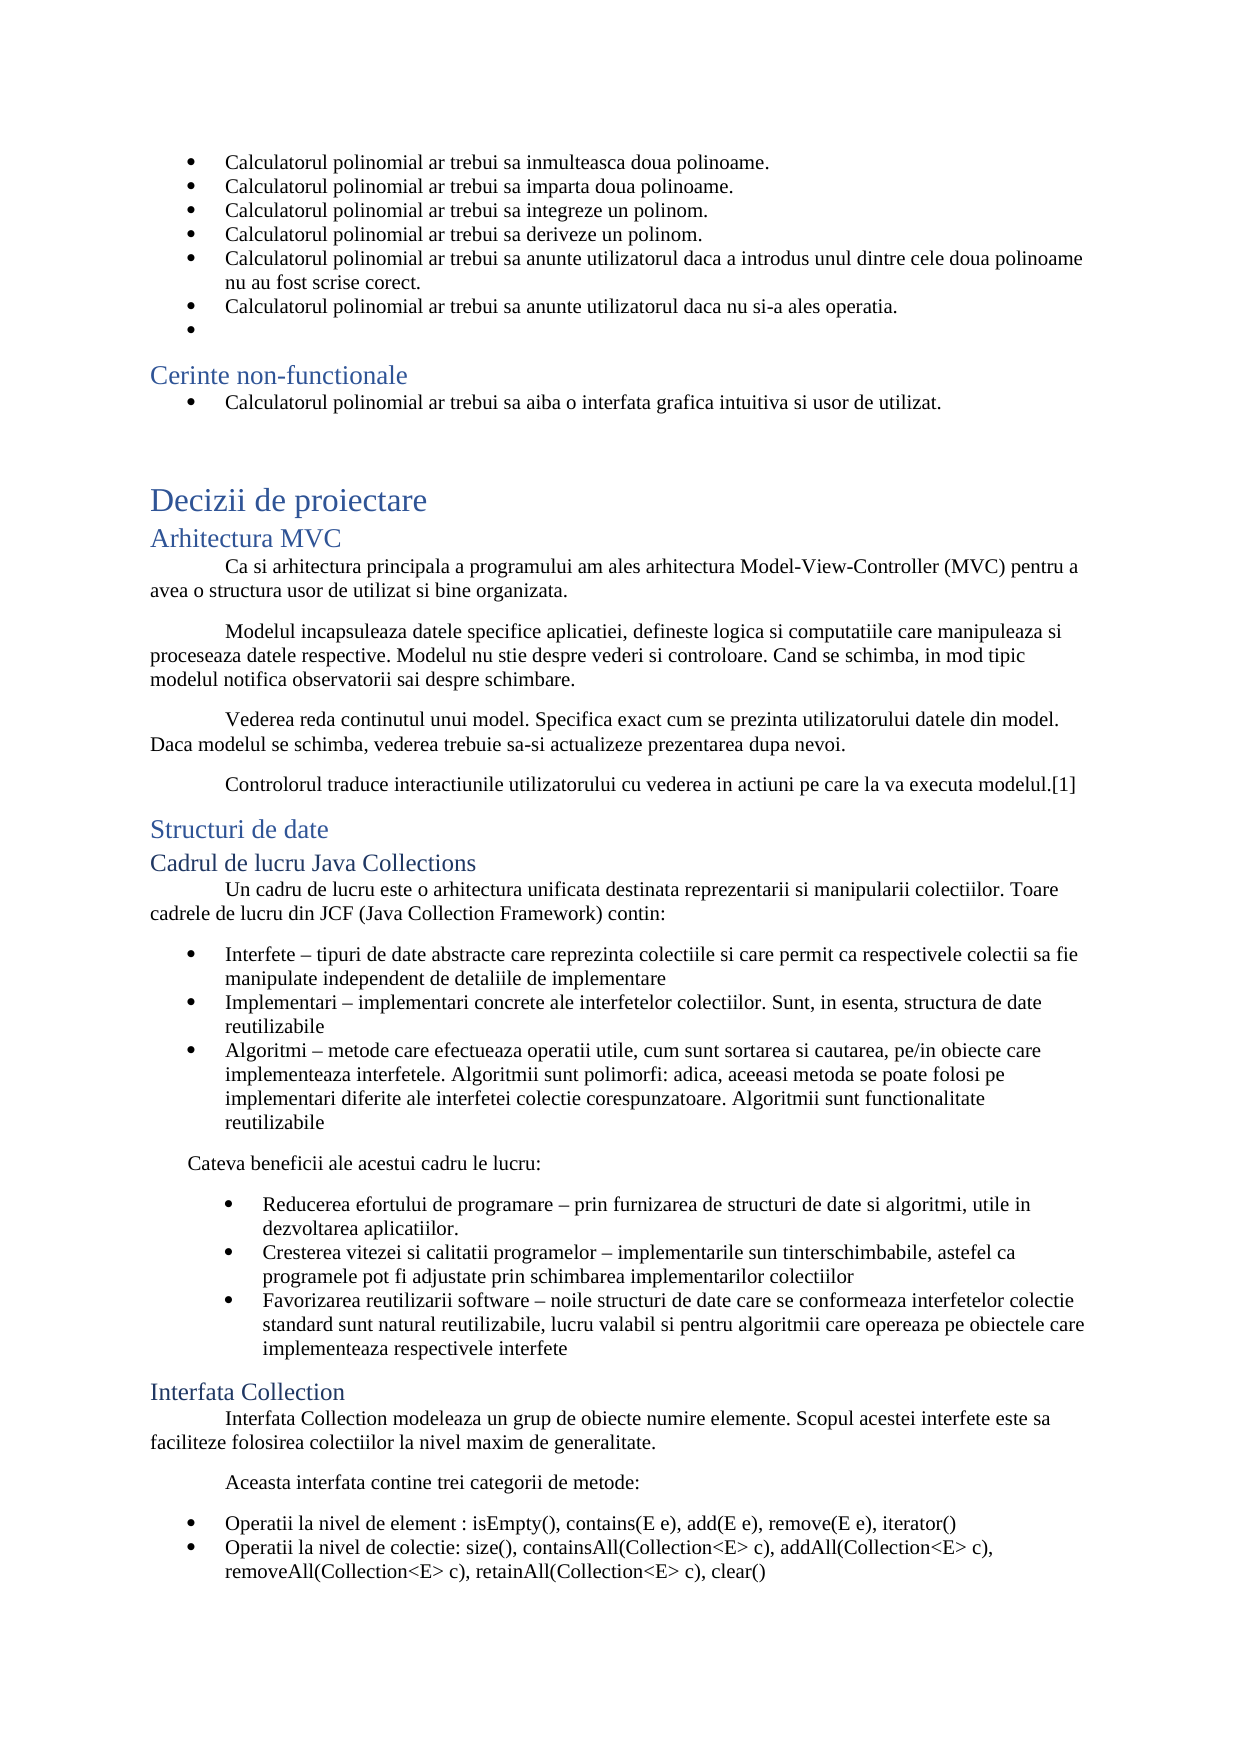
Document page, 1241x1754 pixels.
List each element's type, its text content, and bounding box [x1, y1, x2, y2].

list Calculatorul polinomial ar trebui sa inmulteasca doua polinoame. [187, 150, 1090, 174]
text Modelul incapsuleaza datele specifice aplicatiei, defineste logica si computatiile care manipuleaza si proceseaza datele respective. Modelul nu stie despre vederi si controloare. Cand se schimba, in mod tipic modelul notifica observatorii sai despre schimbare. [150, 618, 1090, 691]
list Interfete – tipuri de date abstracte care reprezinta colectiile si care permit ca respectivele colectii sa fie manipulate independent de detaliile de implementare [187, 942, 1090, 990]
list Calculatorul polinomial ar trebui sa integreze un polinom. [187, 198, 1090, 222]
list Reducerea efortului de programare – prin furnizarea de structuri de date si algoritmi, utile in dezvoltarea aplicatiilor. [225, 1192, 1090, 1240]
subtitle Arhitectura MVC [150, 523, 1090, 554]
text Un cadru de lucru este o arhitectura unificata destinata reprezentarii si manipularii colectiilor. Toare cadrele de lucru din JCF (Java Collection Framework) contin: [150, 877, 1090, 925]
text Cateva beneficii ale acestui cadru le lucru: [187, 1151, 1090, 1175]
text Aceasta interfata contine trei categorii de metode: [150, 1470, 1090, 1494]
text Controlorul traduce interactiunile utilizatorului cu vederea in actiuni pe care la va executa modelul.[1] [150, 772, 1090, 796]
list Implementari – implementari concrete ale interfetelor colectiilor. Sunt, in esenta, structura de date reutilizabile [187, 990, 1090, 1038]
list Algoritmi – metode care efectueaza operatii utile, cum sunt sortarea si cautarea, pe/in obiecte care implementeaza interfetele. Algoritmii sunt polimorfi: adica, aceeasi metoda se poate folosi pe implementari diferite ale interfetei colectie corespunzatoare. Algoritmii sunt functionalitate reutilizabile [187, 1038, 1090, 1134]
text Ca si arhitectura principala a programului am ales arhitectura Model-View-Controller (MVC) pentru a avea o structura usor de utilizat si bine organizata. [150, 554, 1090, 602]
subtitle Cerinte non-functionale [150, 359, 1090, 390]
list Calculatorul polinomial ar trebui sa anunte utilizatorul daca nu si-a ales operatia. [187, 294, 1090, 318]
list Operatii la nivel de element : isEmpty(), contains(E e), add(E e), remove(E e), iterator() [187, 1511, 1090, 1535]
subtitle Cadrul de lucru Java Collections [150, 848, 1090, 877]
text Vederea reda continutul unui model. Specifica exact cum se prezinta utilizatorului datele din model. Daca modelul se schimba, vederea trebuie sa-si actualizeze prezentarea dupa nevoi. [150, 707, 1090, 756]
subtitle Interfata Collection [150, 1377, 1090, 1406]
list Calculatorul polinomial ar trebui sa deriveze un polinom. [187, 222, 1090, 246]
list Calculatorul polinomial ar trebui sa anunte utilizatorul daca a introdus unul dintre cele doua polinoame nu au fost scrise corect. [187, 246, 1090, 294]
list Calculatorul polinomial ar trebui sa aiba o interfata grafica intuitiva si usor de utilizat. [187, 390, 1090, 414]
list Calculatorul polinomial ar trebui sa imparta doua polinoame. [187, 174, 1090, 198]
subtitle Decizii de proiectare [150, 480, 1090, 518]
subtitle Structuri de date [150, 813, 1090, 844]
